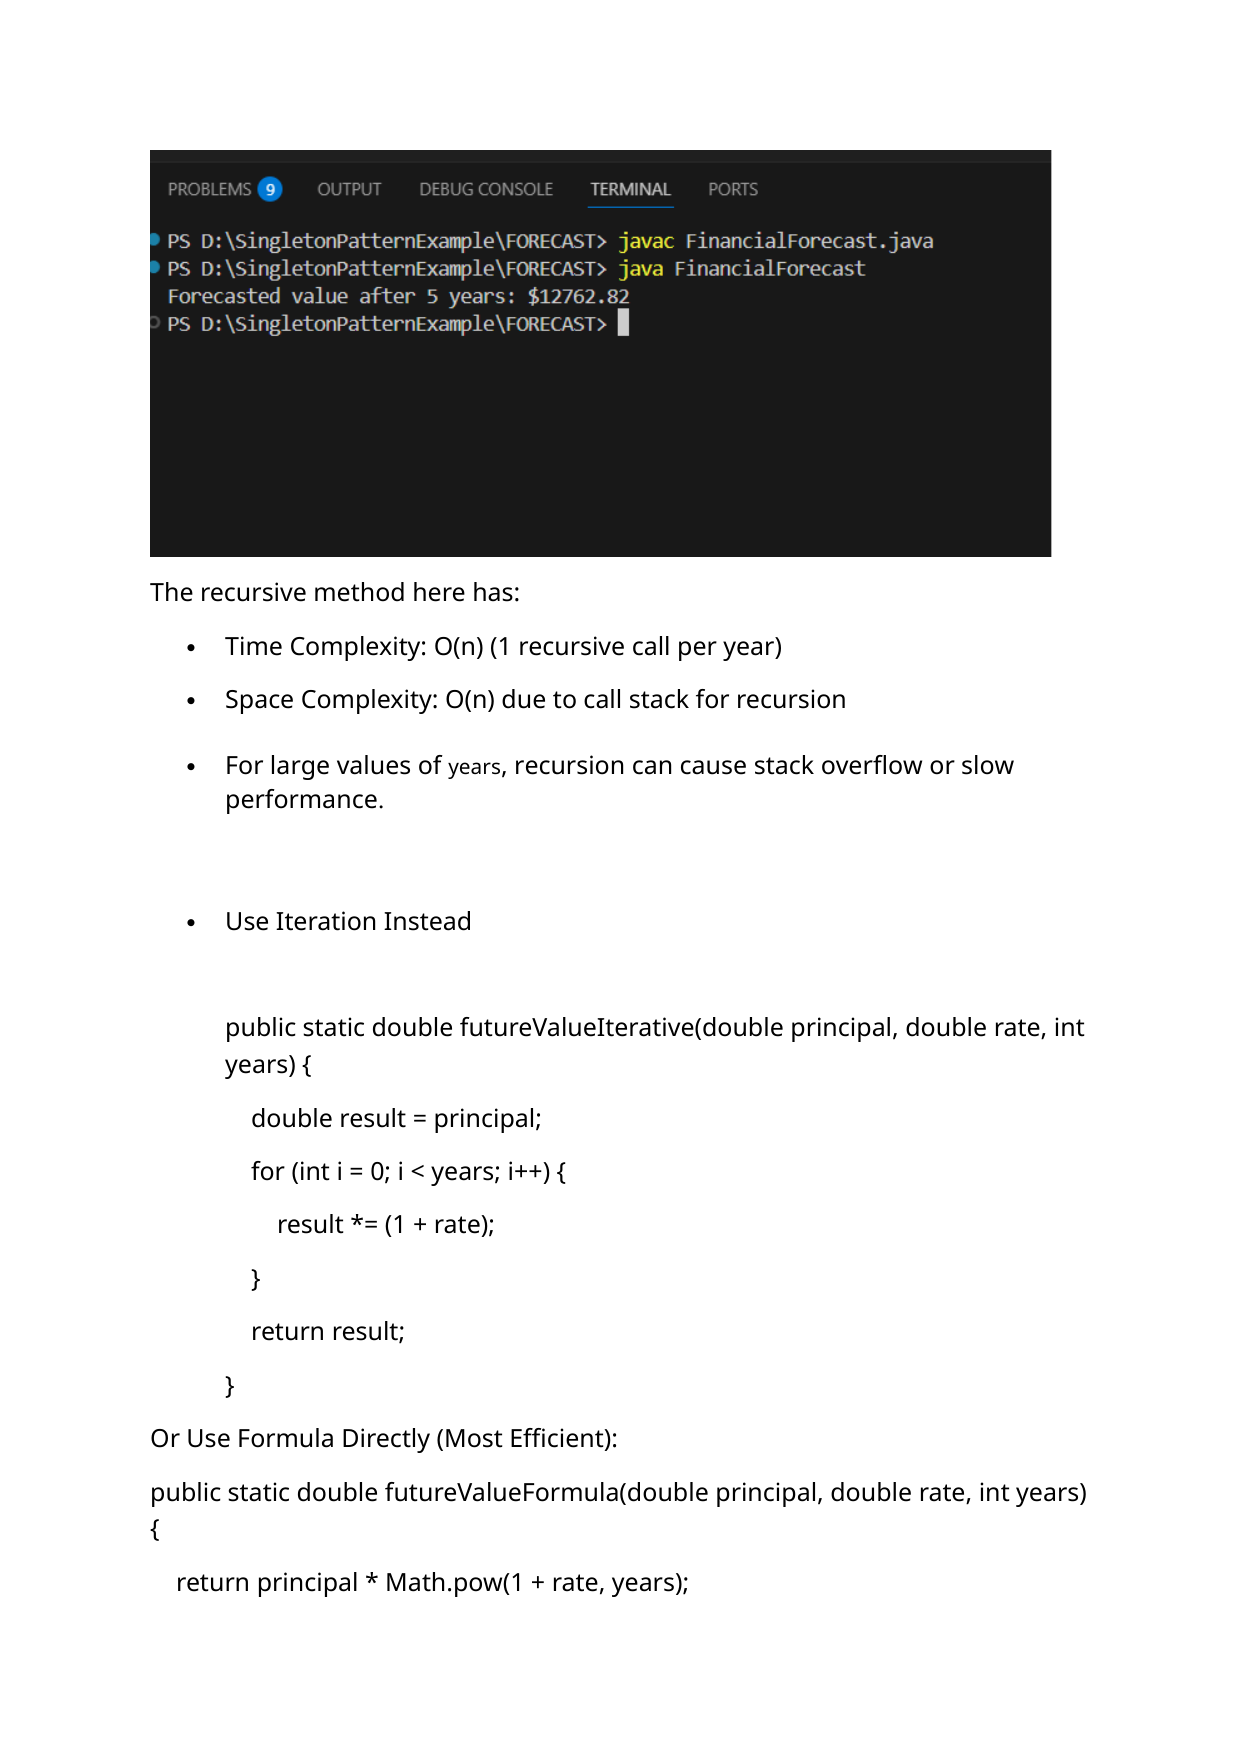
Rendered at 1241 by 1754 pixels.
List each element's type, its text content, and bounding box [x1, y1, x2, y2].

picture [150, 150, 1052, 557]
text public static double futureValueFormula(double principal, double rate, int years) { [150, 1474, 1090, 1545]
text return principal * Math.pow(1 + rate, years); [150, 1564, 1090, 1598]
text result *= (1 + rate); [225, 1207, 1090, 1241]
text } [225, 1367, 1090, 1401]
list Time Complexity: O(n) (1 recursive call per year) [187, 628, 1090, 663]
text public static double futureValueIterative(double principal, double rate, int years) { [225, 1010, 1090, 1081]
text Or Use Formula Directly (Most Efficient): [150, 1421, 1090, 1455]
list For large values of years, recursion can cause stack overflow or slow performance. [187, 748, 1090, 816]
list Use Iteration Instead [187, 903, 1090, 937]
list Space Complexity: O(n) due to call stack for recursion [187, 682, 1090, 716]
text return result; [225, 1314, 1090, 1348]
text The recursive method here has: [150, 575, 1090, 609]
text double result = principal; [225, 1100, 1090, 1134]
text for (int i = 0; i < years; i++) { [225, 1154, 1090, 1188]
text } [225, 1261, 1090, 1294]
